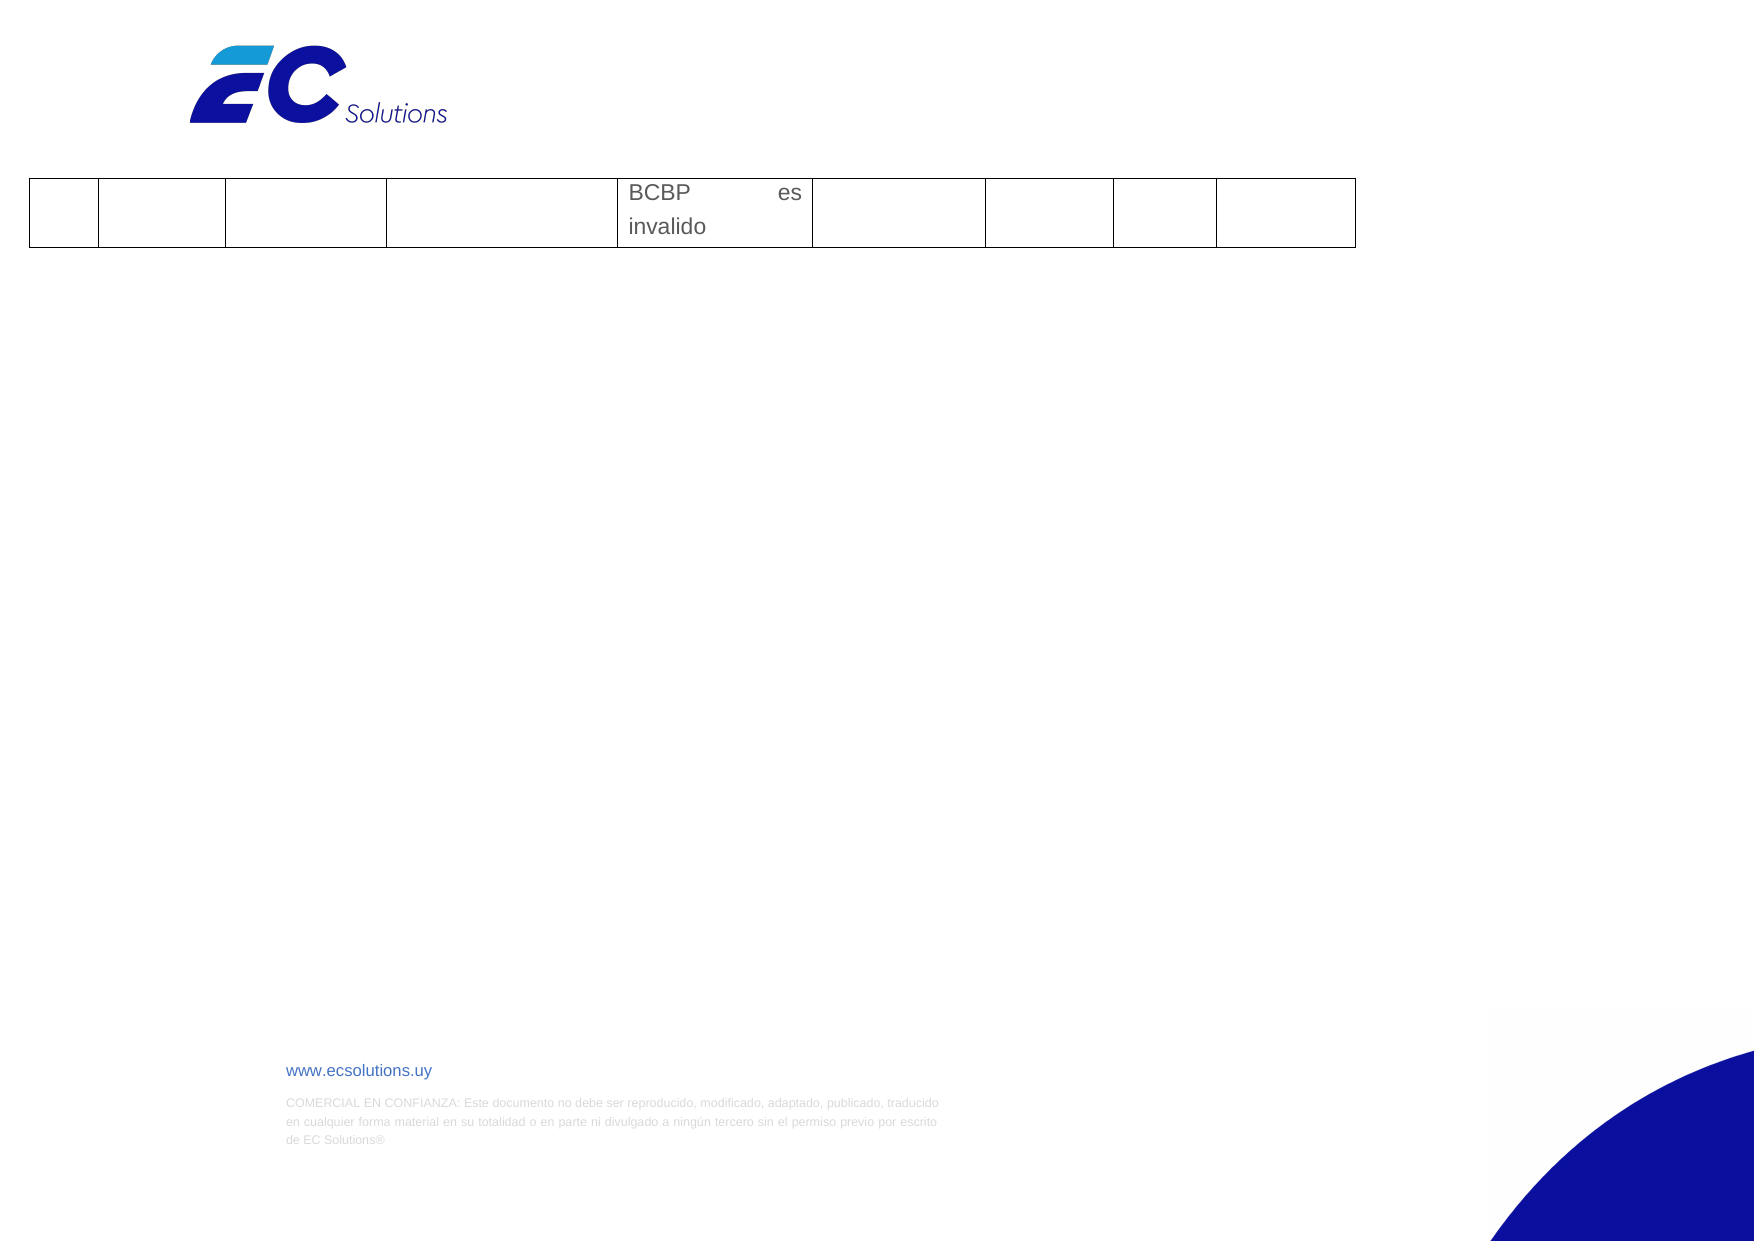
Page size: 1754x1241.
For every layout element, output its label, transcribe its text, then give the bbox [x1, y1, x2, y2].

picture [1488, 1008, 1754, 1241]
table_cell El inspector muestra como mensaje: El BCBP es invalido [618, 179, 812, 247]
picture [189, 45, 448, 123]
